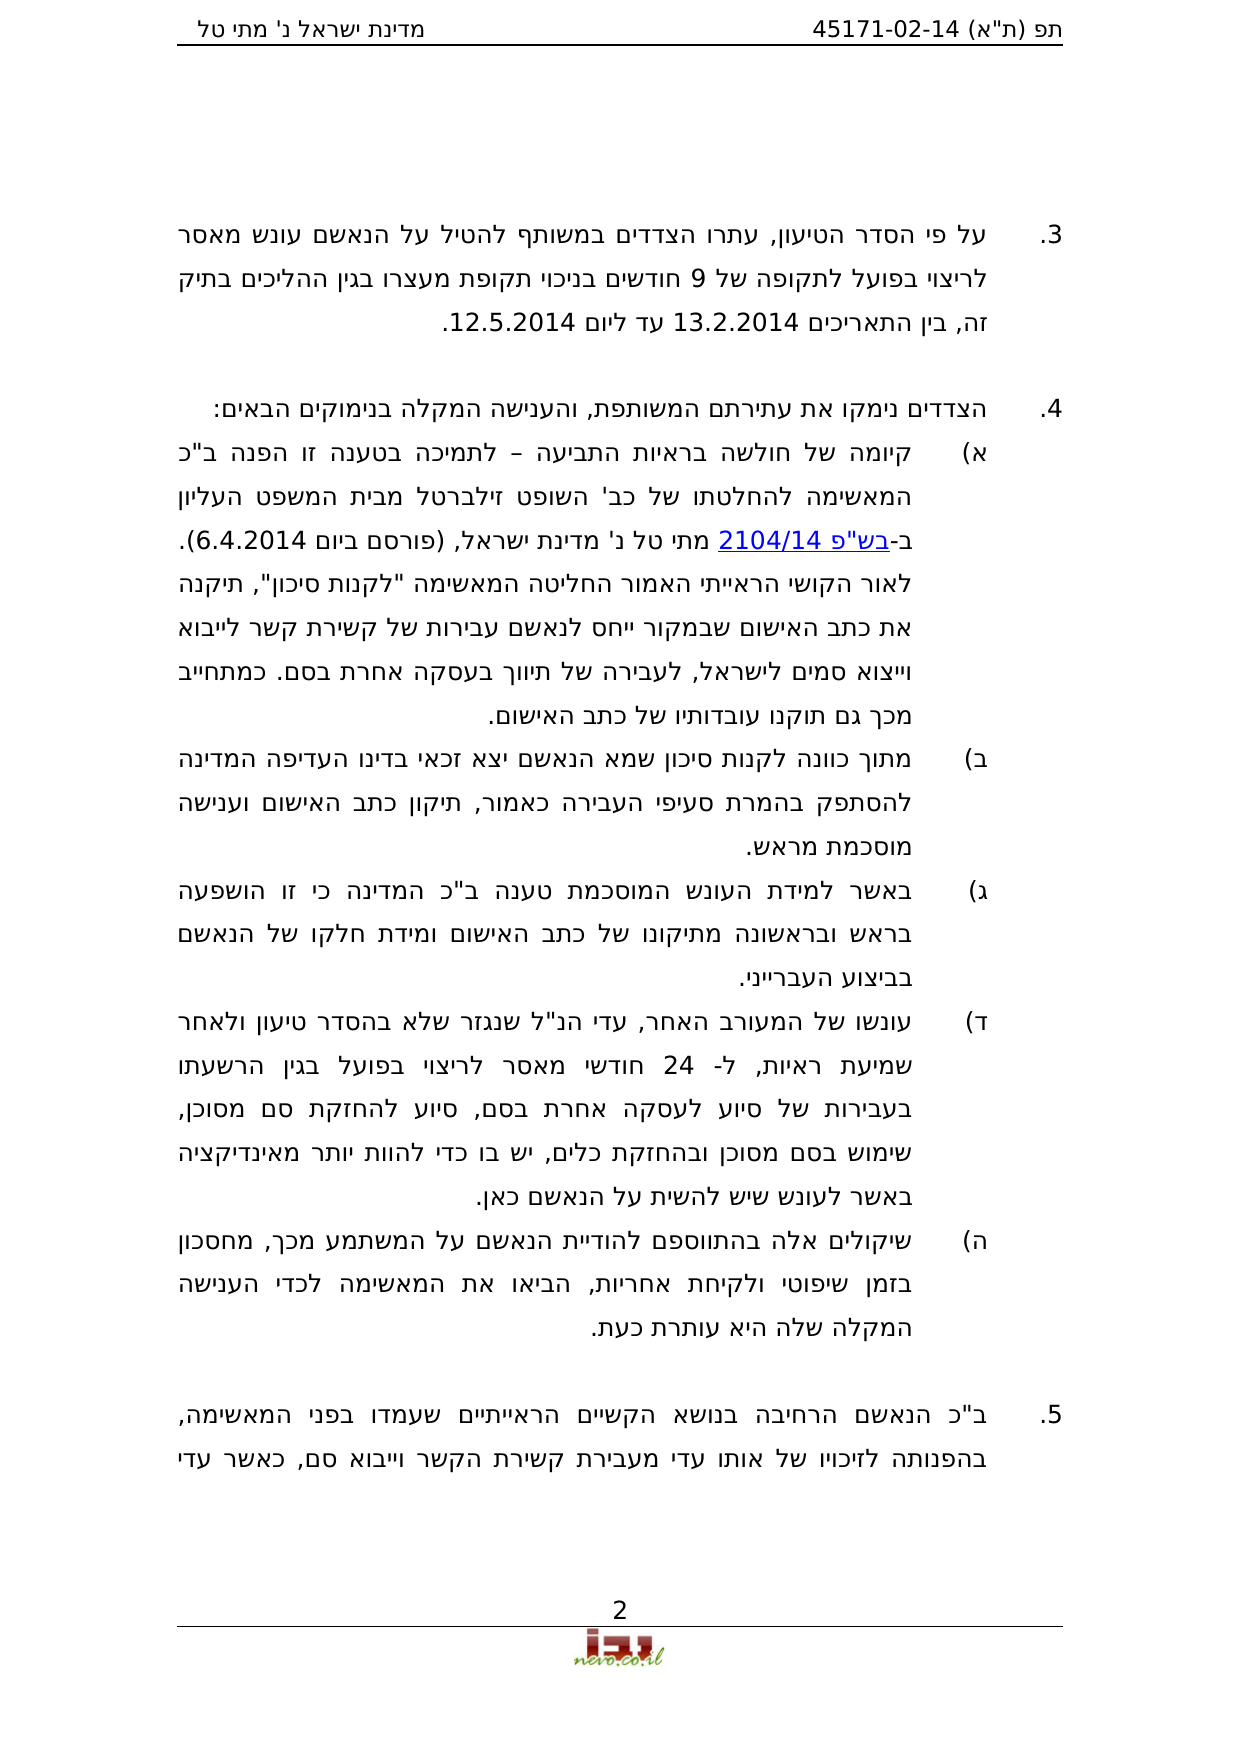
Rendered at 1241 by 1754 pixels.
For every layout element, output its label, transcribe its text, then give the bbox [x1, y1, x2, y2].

text 3. על פי הסדר הטיעון, עתרו הצדדים במשותף להטיל על הנאשם עונש מאסר לריצוי בפועל לתקופה של 9 חודשים בניכוי תקופת מעצרו בגין ההליכים בתיק זה, בין התאריכים 13.2.2014 עד ליום 12.5.2014. [177, 220, 1063, 337]
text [177, 1400, 1063, 1473]
picture [574, 1628, 666, 1667]
text ד) עונשו של המעורב האחר, עדי הנ"ל שנגזר שלא בהסדר טיעון ולאחר שמיעת ראיות, ל- 24 חודשי מאסר לריצוי בפועל בגין הרשעתו בעבירות של סיוע לעסקה אחרת בסם, סיוע להחזקת סם מסוכן, שימוש בסם מסוכן ובהחזקת כלים, יש בו כדי להוות יותר מאינדיקציה באשר לעונש שיש להשית על הנאשם כאן. [177, 1007, 988, 1211]
text לאור הקושי הראייתי האמור החליטה המאשימה "לקנות סיכון", תיקנה את כתב האישום שבמקור ייחס לנאשם עבירות של קשירת קשר לייבוא וייצוא סמים לישראל, לעבירה של תיווך בעסקה אחרת בסם. כמתחייב מכך גם תוקנו עובדותיו של כתב האישום. [177, 570, 988, 730]
text 4. הצדדים נימקו את עתירתם המשותפת, והענישה המקלה בנימוקים הבאים: [177, 395, 1063, 424]
text ב) מתוך כוונה לקנות סיכון שמא הנאשם יצא זכאי בדינו העדיפה המדינה להסתפק בהמרת סעיפי העבירה כאמור, תיקון כתב האישום וענישה מוסכמת מראש. [177, 745, 988, 861]
text ג) באשר למידת העונש המוסכמת טענה ב"כ המדינה כי זו הושפעה בראש ובראשונה מתיקונו של כתב האישום ומידת חלקו של הנאשם בביצוע העברייני. [177, 876, 988, 993]
text ה) שיקולים אלה בהתווספם להודיית הנאשם על המשתמע מכך, מחסכון בזמן שיפוטי ולקיחת אחריות, הביאו את המאשימה לכדי הענישה המקלה שלה היא עותרת כעת. [177, 1226, 988, 1343]
text א) קיומה של חולשה בראיות התביעה – לתמיכה בטענה זו הפנה ב"כ המאשימה להחלטתו של כב' השופט זילברטל מבית המשפט העליון ב-בש"פ 2104/14 מתי טל נ' מדינת ישראל, (פורסם ביום 6.4.2014). [177, 438, 988, 555]
